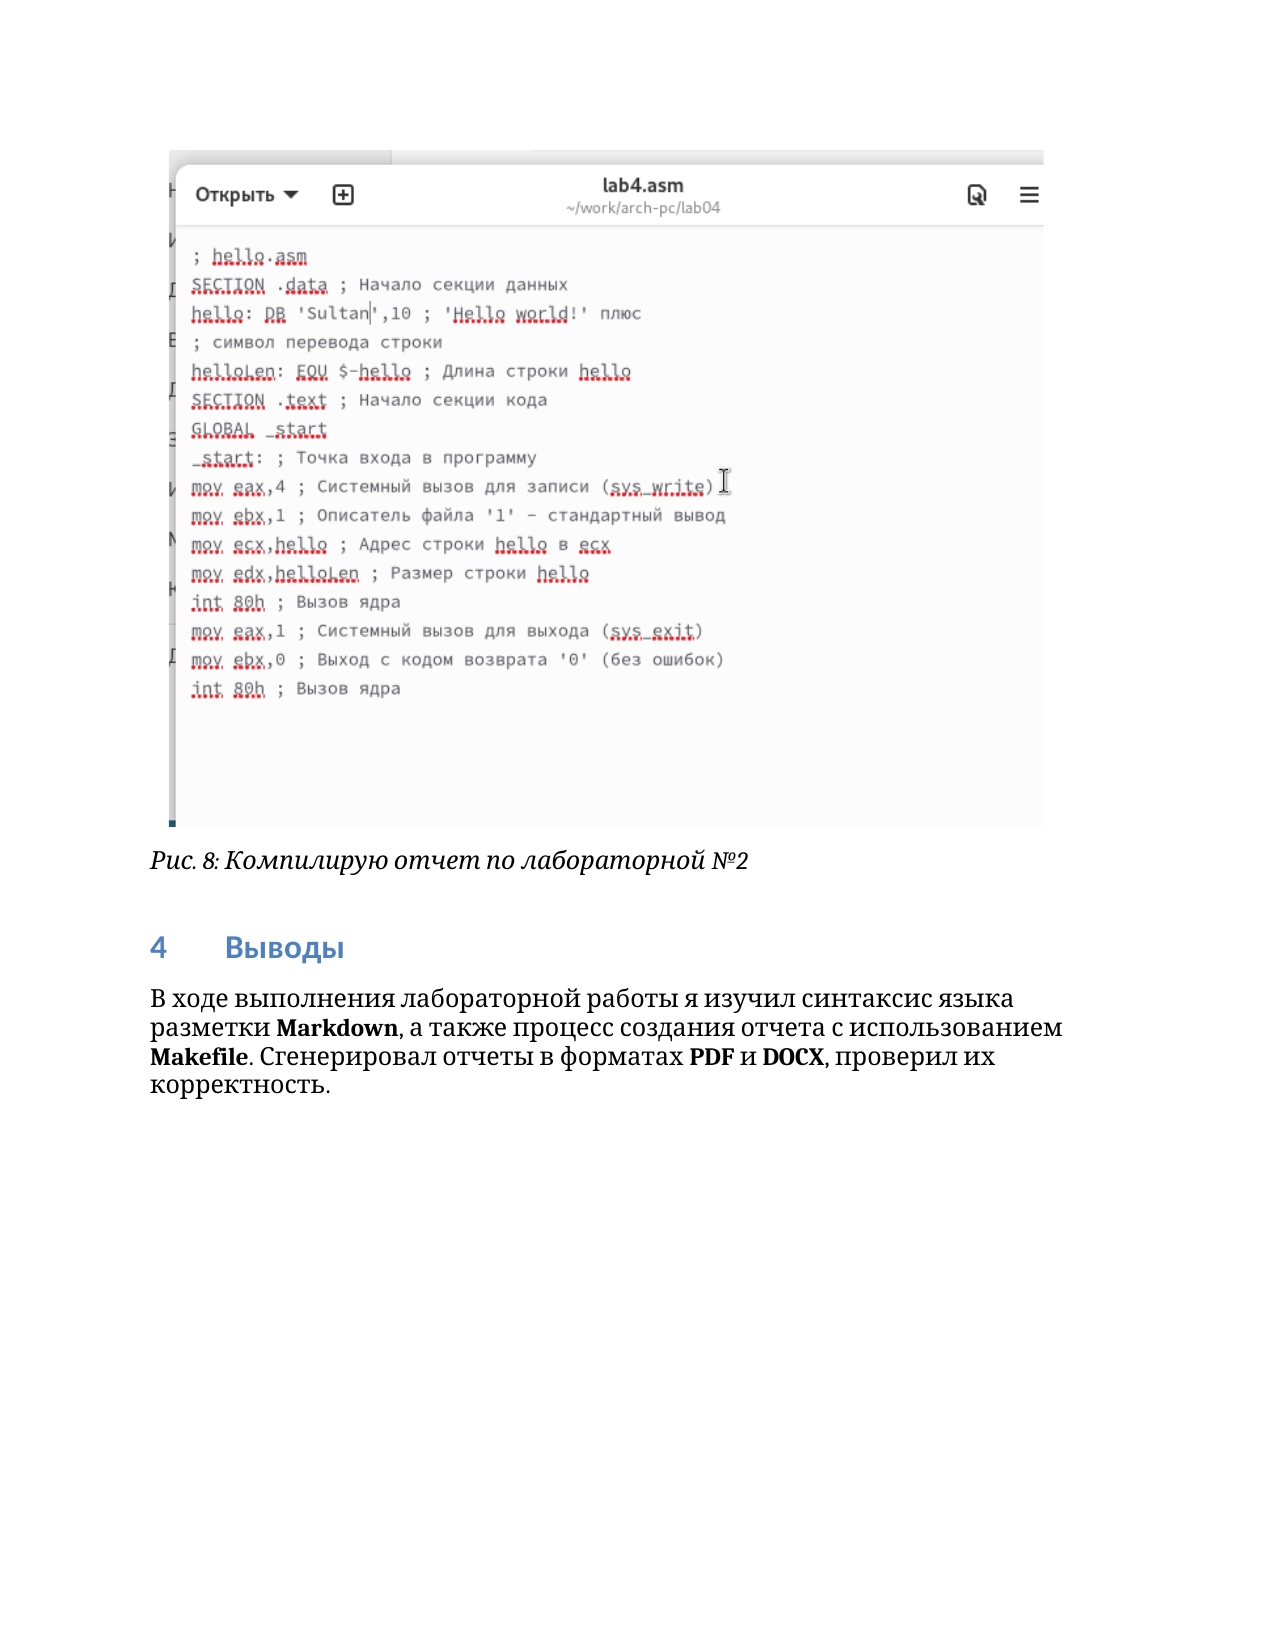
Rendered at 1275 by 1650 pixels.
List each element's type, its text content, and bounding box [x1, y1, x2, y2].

text В ходе выполнения лабораторной работы я изучил синтаксис языка разметки Markdown, а также процесс создания отчета с использованием Makefile. Сгенерировал отчеты в форматах PDF и DOCX, проверил их корректность. [150, 985, 1125, 1100]
picture [168, 150, 1044, 827]
text Рис. 8: Компилирую отчет по лабораторной №2 [150, 847, 1125, 876]
subtitle 4 Выводы [150, 926, 1125, 966]
